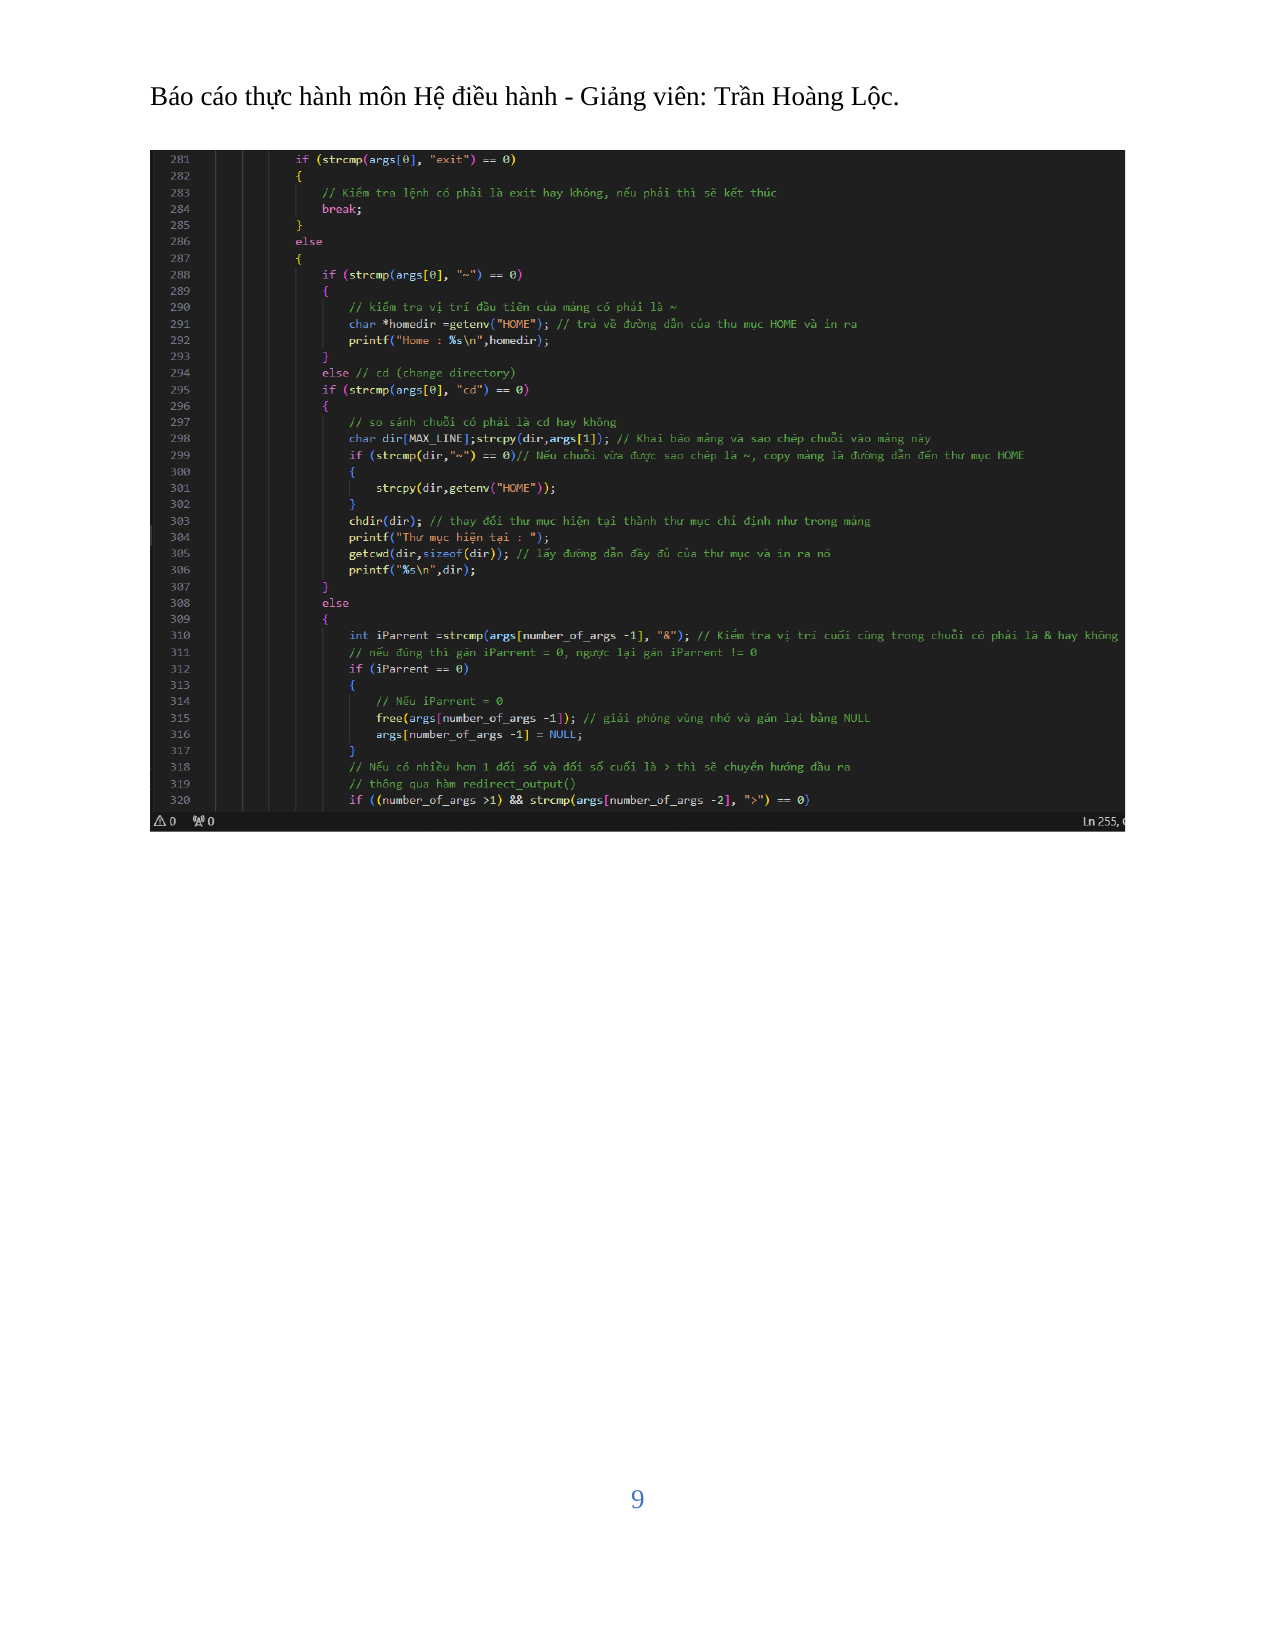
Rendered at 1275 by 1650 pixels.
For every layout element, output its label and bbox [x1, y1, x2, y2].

picture [150, 150, 1125, 832]
